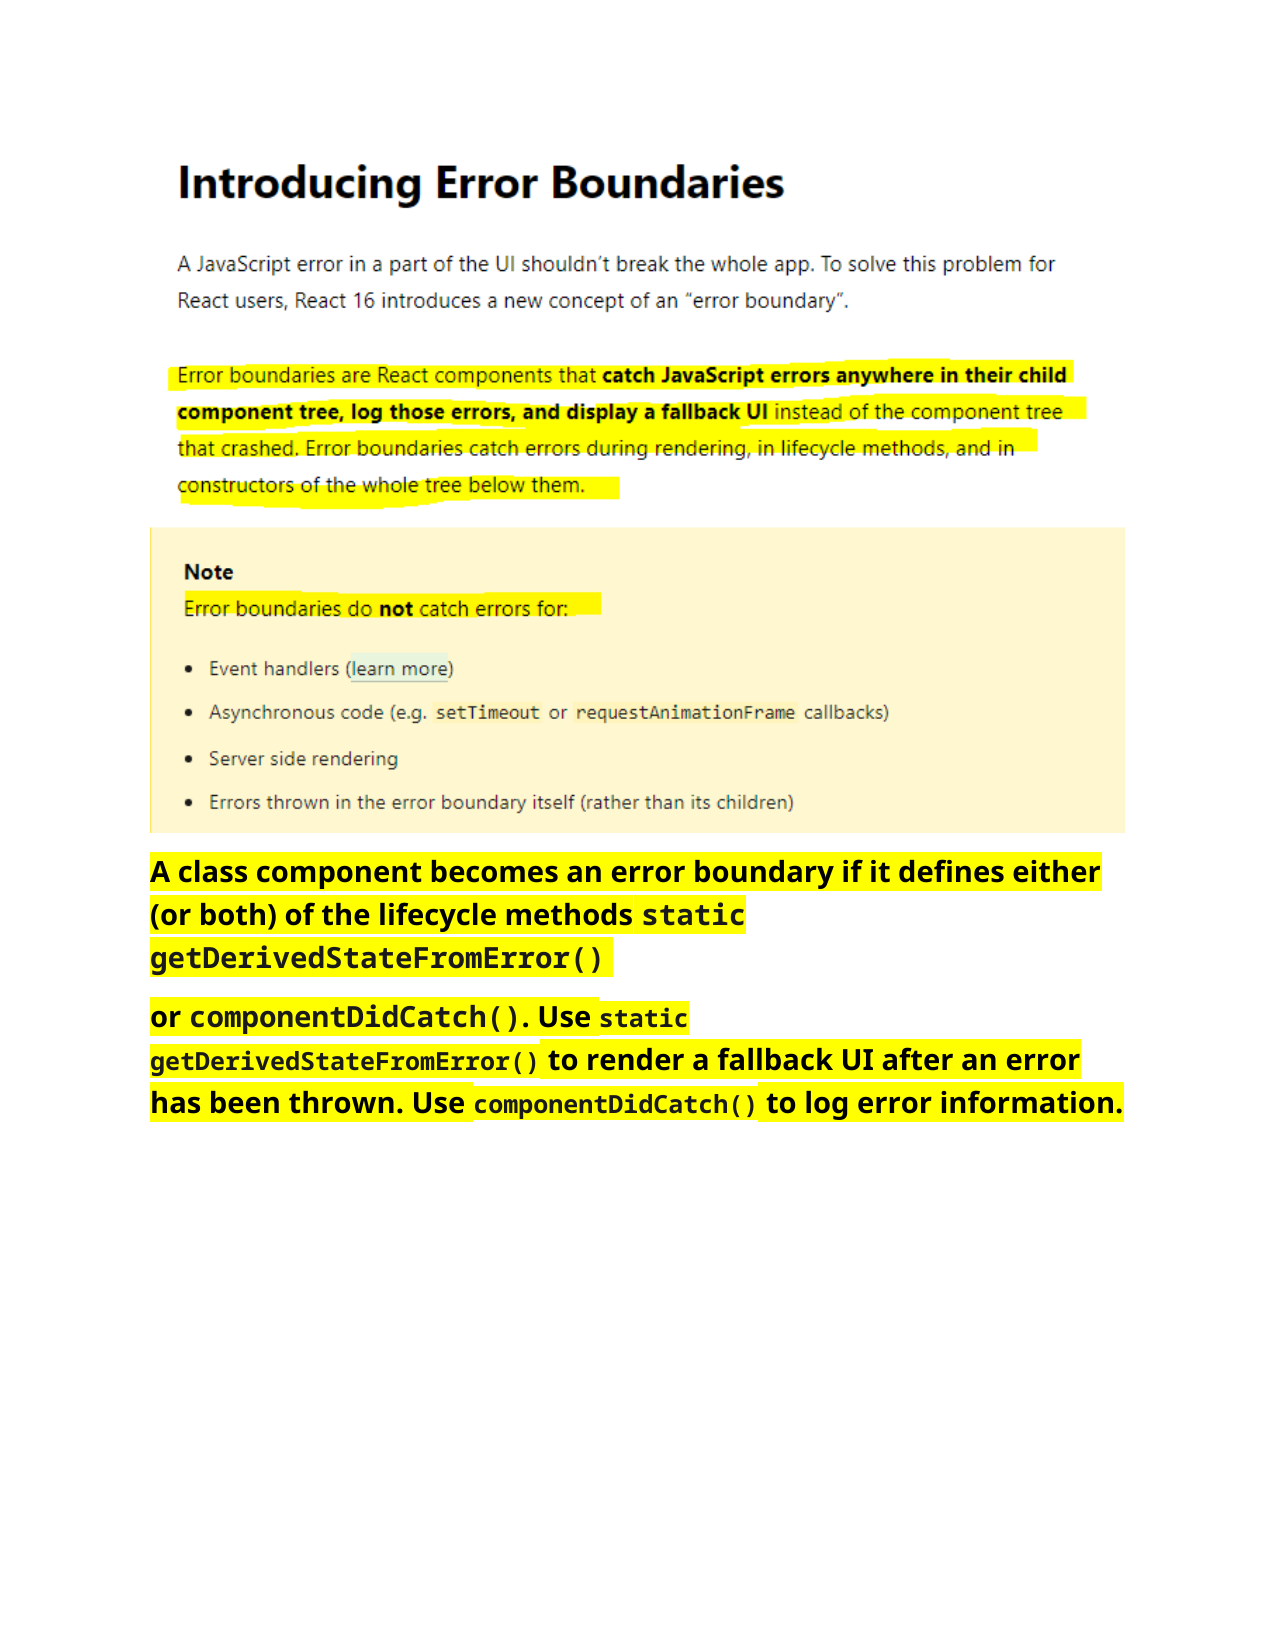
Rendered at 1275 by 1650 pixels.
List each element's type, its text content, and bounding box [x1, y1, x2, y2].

text or componentDidCatch(). Use static getDerivedStateFromError() to render a fallback UI after an error has been thrown. Use componentDidCatch() to log error information. [150, 997, 1125, 1122]
text A class component becomes an error boundary if it defines either (or both) of the lifecycle methods static getDerivedStateFromError() [150, 852, 1125, 977]
picture [150, 150, 1125, 833]
